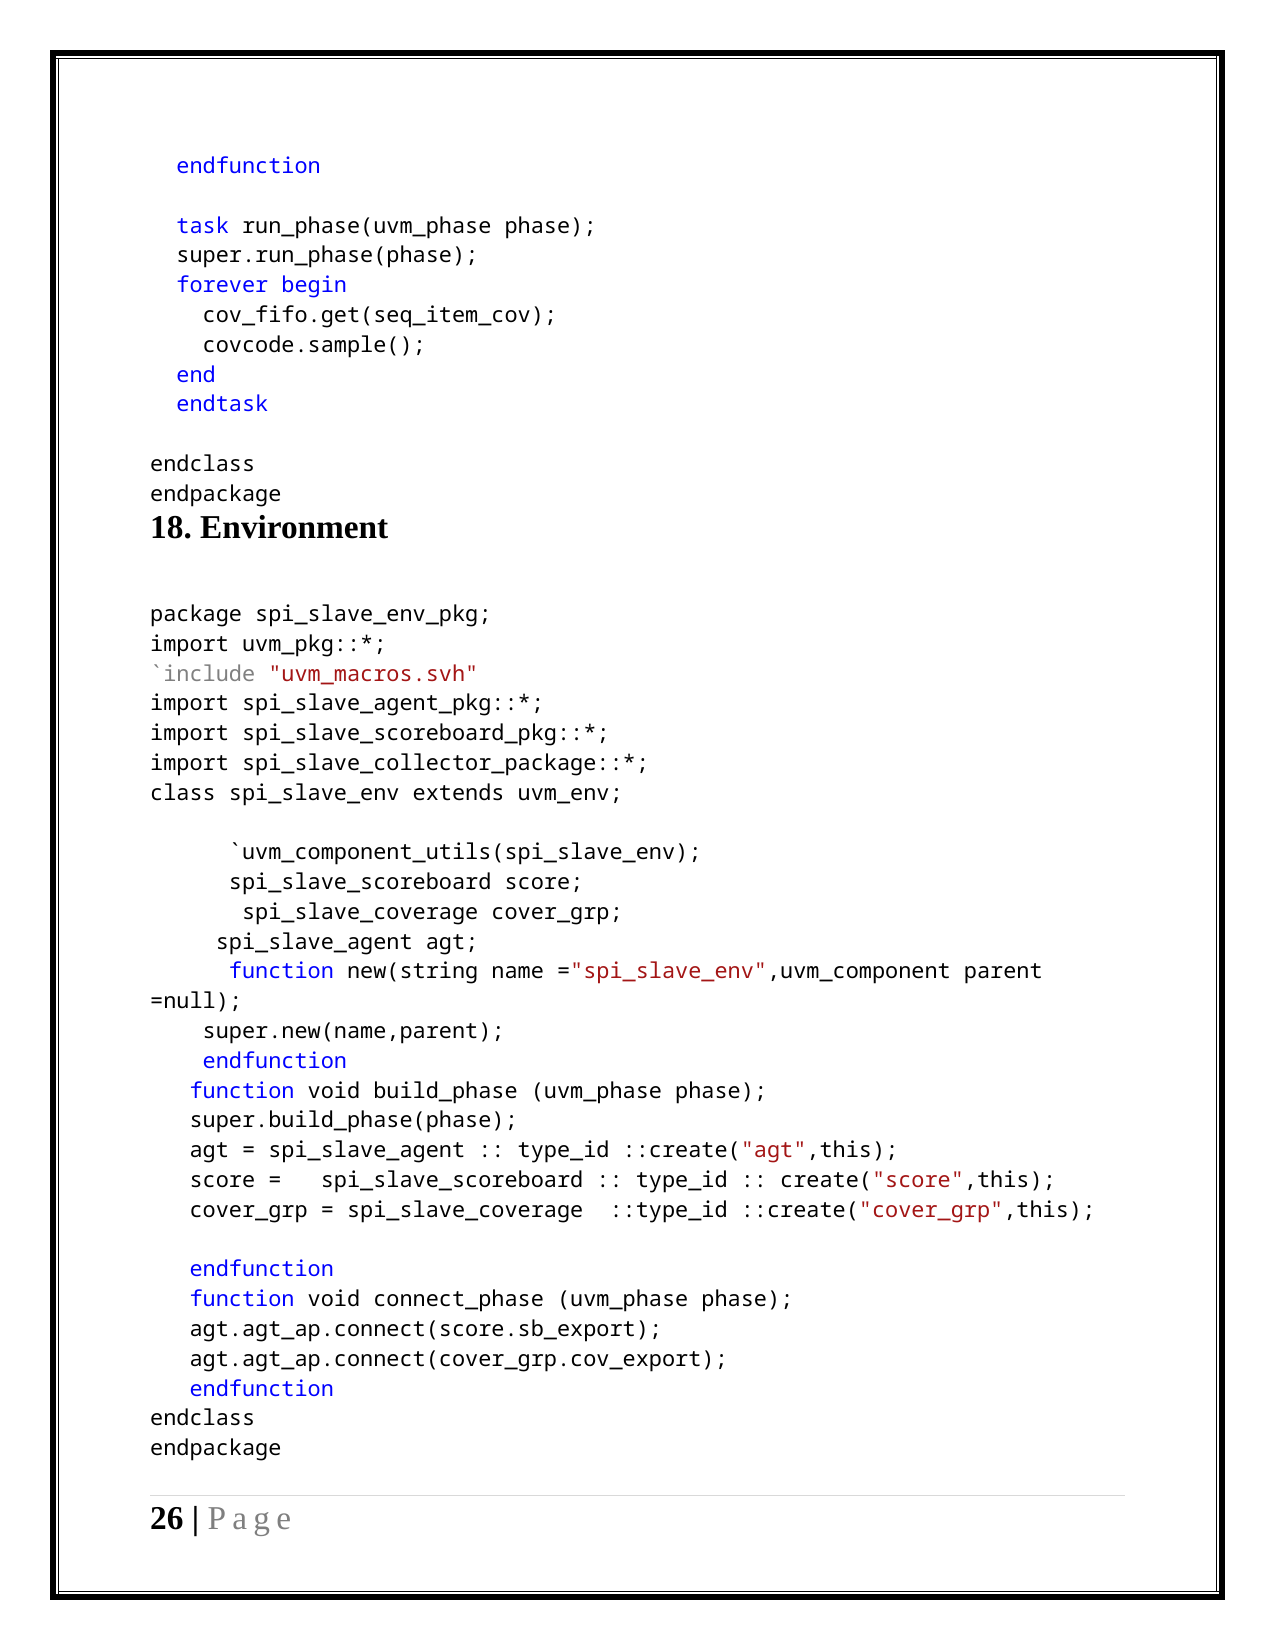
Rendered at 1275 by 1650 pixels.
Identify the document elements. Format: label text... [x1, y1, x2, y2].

text function void build_phase (uvm_phase phase); [150, 1075, 1125, 1104]
text spi_slave_agent agt; [150, 926, 1125, 956]
text endfunction [150, 1253, 1125, 1283]
text score = spi_slave_scoreboard :: type_id :: create("score",this); [150, 1164, 1125, 1194]
text endfunction [150, 1045, 1125, 1075]
text function new(string name ="spi_slave_env",uvm_component parent =null); [150, 956, 1125, 1015]
text cov_fifo.get(seq_item_cov); [150, 299, 1125, 329]
text class spi_slave_env extends uvm_env; [150, 777, 1125, 807]
text endpackage [150, 478, 1125, 507]
text cover_grp = spi_slave_coverage ::type_id ::create("cover_grp",this); [150, 1194, 1125, 1224]
text agt.agt_ap.connect(score.sb_export); [150, 1313, 1125, 1343]
text covcode.sample(); [150, 329, 1125, 358]
text endpackage [150, 1432, 1125, 1462]
text import spi_slave_collector_package::*; [150, 747, 1125, 777]
text super.new(name,parent); [150, 1015, 1125, 1045]
text super.build_phase(phase); [150, 1104, 1125, 1134]
text agt.agt_ap.connect(cover_grp.cov_export); [150, 1343, 1125, 1373]
text super.run_phase(phase); [150, 239, 1125, 269]
text endfunction [150, 150, 1125, 180]
text import spi_slave_scoreboard_pkg::*; [150, 717, 1125, 747]
text spi_slave_coverage cover_grp; [150, 896, 1125, 926]
text import spi_slave_agent_pkg::*; [150, 687, 1125, 717]
text agt = spi_slave_agent :: type_id ::create("agt",this); [150, 1134, 1125, 1164]
text import uvm_pkg::*; [150, 628, 1125, 658]
text `uvm_component_utils(spi_slave_env); [150, 836, 1125, 866]
text task run_phase(uvm_phase phase); [150, 209, 1125, 239]
text function void connect_phase (uvm_phase phase); [150, 1283, 1125, 1313]
text `include "uvm_macros.svh" [150, 658, 1125, 687]
text endtask [150, 388, 1125, 418]
text 18. Environment [150, 507, 1125, 546]
text forever begin [150, 269, 1125, 299]
text endfunction [150, 1373, 1125, 1402]
text end [150, 358, 1125, 388]
text endclass [150, 1402, 1125, 1432]
text spi_slave_scoreboard score; [150, 866, 1125, 896]
text package spi_slave_env_pkg; [150, 598, 1125, 628]
text endclass [150, 448, 1125, 478]
